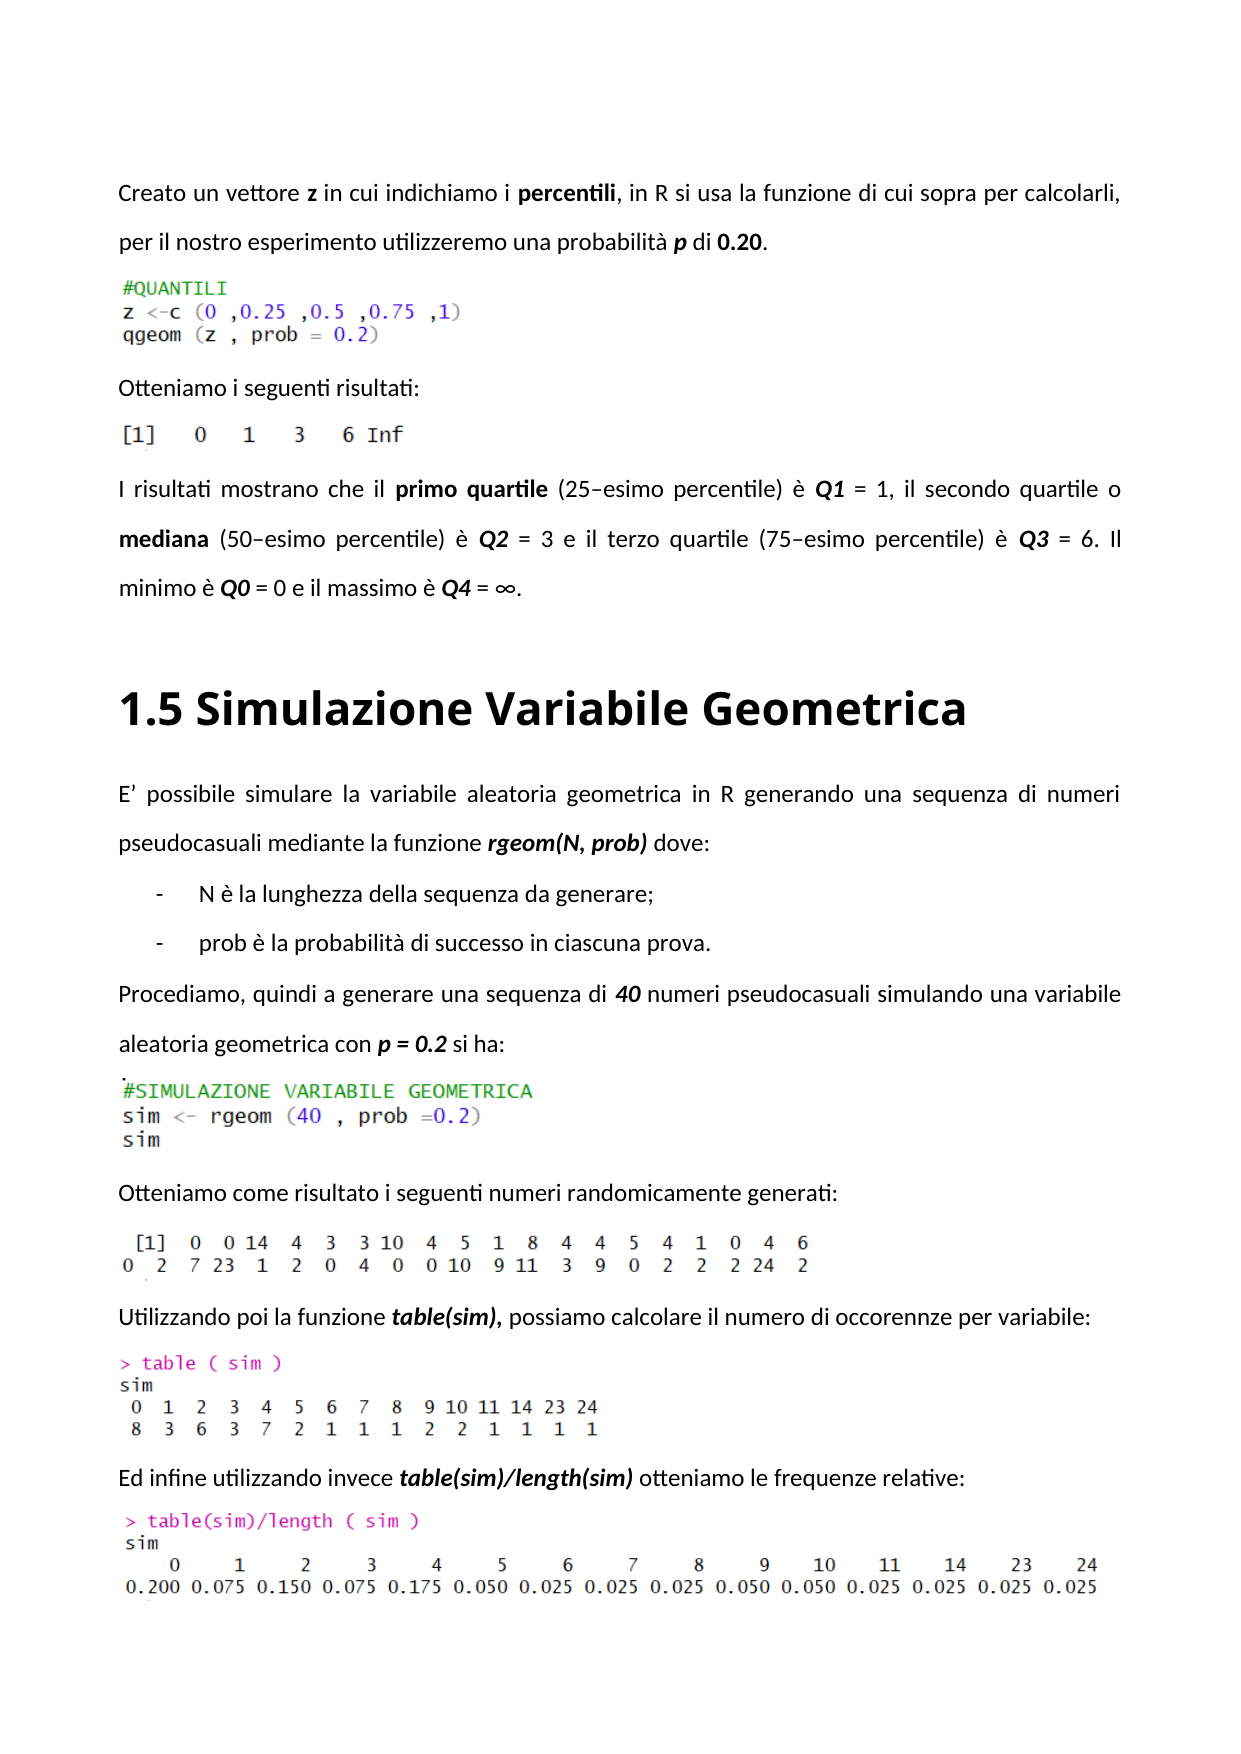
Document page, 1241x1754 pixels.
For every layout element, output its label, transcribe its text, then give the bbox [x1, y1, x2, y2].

picture [118, 1512, 1110, 1601]
text Utilizzando poi la funzione table(sim), possiamo calcolare il numero di occorennze per variabile: [118, 1301, 1122, 1332]
text Otteniamo come risultato i seguenti numeri randomicamente generati: [118, 1177, 1122, 1208]
text E’ possibile simulare la variabile aleatoria geometrica in R generando una sequenza di numeri pseudocasuali mediante la funzione rgeom(N, prob) dove: [118, 778, 1122, 858]
text Procediamo, quindi a generare una sequenza di 40 numeri pseudocasuali simulando una variabile aleatoria geometrica con p = 0.2 si ha: [118, 978, 1122, 1058]
list N è la lunghezza della sequenza da generare; [156, 878, 1122, 909]
text Otteniamo i seguenti risultati: [118, 372, 1122, 402]
picture [118, 1078, 545, 1157]
text Creato un vettore z in cui indichiamo i percentili, in R si usa la funzione di cui sopra per calcolarli, per il nostro esperimento utilizzeremo una probabilità p di 0.20. [118, 177, 1122, 257]
picture [118, 1352, 609, 1442]
picture [118, 422, 419, 451]
text I risultati mostrano che il primo quartile (25–esimo percentile) è Q1 = 1, il secondo quartile o mediana (50–esimo percentile) è Q2 = 3 e il terzo quartile (75–esimo percentile) è Q3 = 6. Il minimo è Q0 = 0 e il massimo è Q4 = ∞. [118, 474, 1122, 603]
text Ed infine utilizzando invece table(sim)/length(sim) otteniamo le frequenze relative: [118, 1462, 1122, 1492]
picture [118, 277, 472, 352]
picture [118, 1228, 821, 1281]
subtitle 1.5 Simulazione Variabile Geometrica [118, 677, 1122, 739]
list prob è la probabilità di successo in ciascuna prova. [156, 928, 1122, 958]
